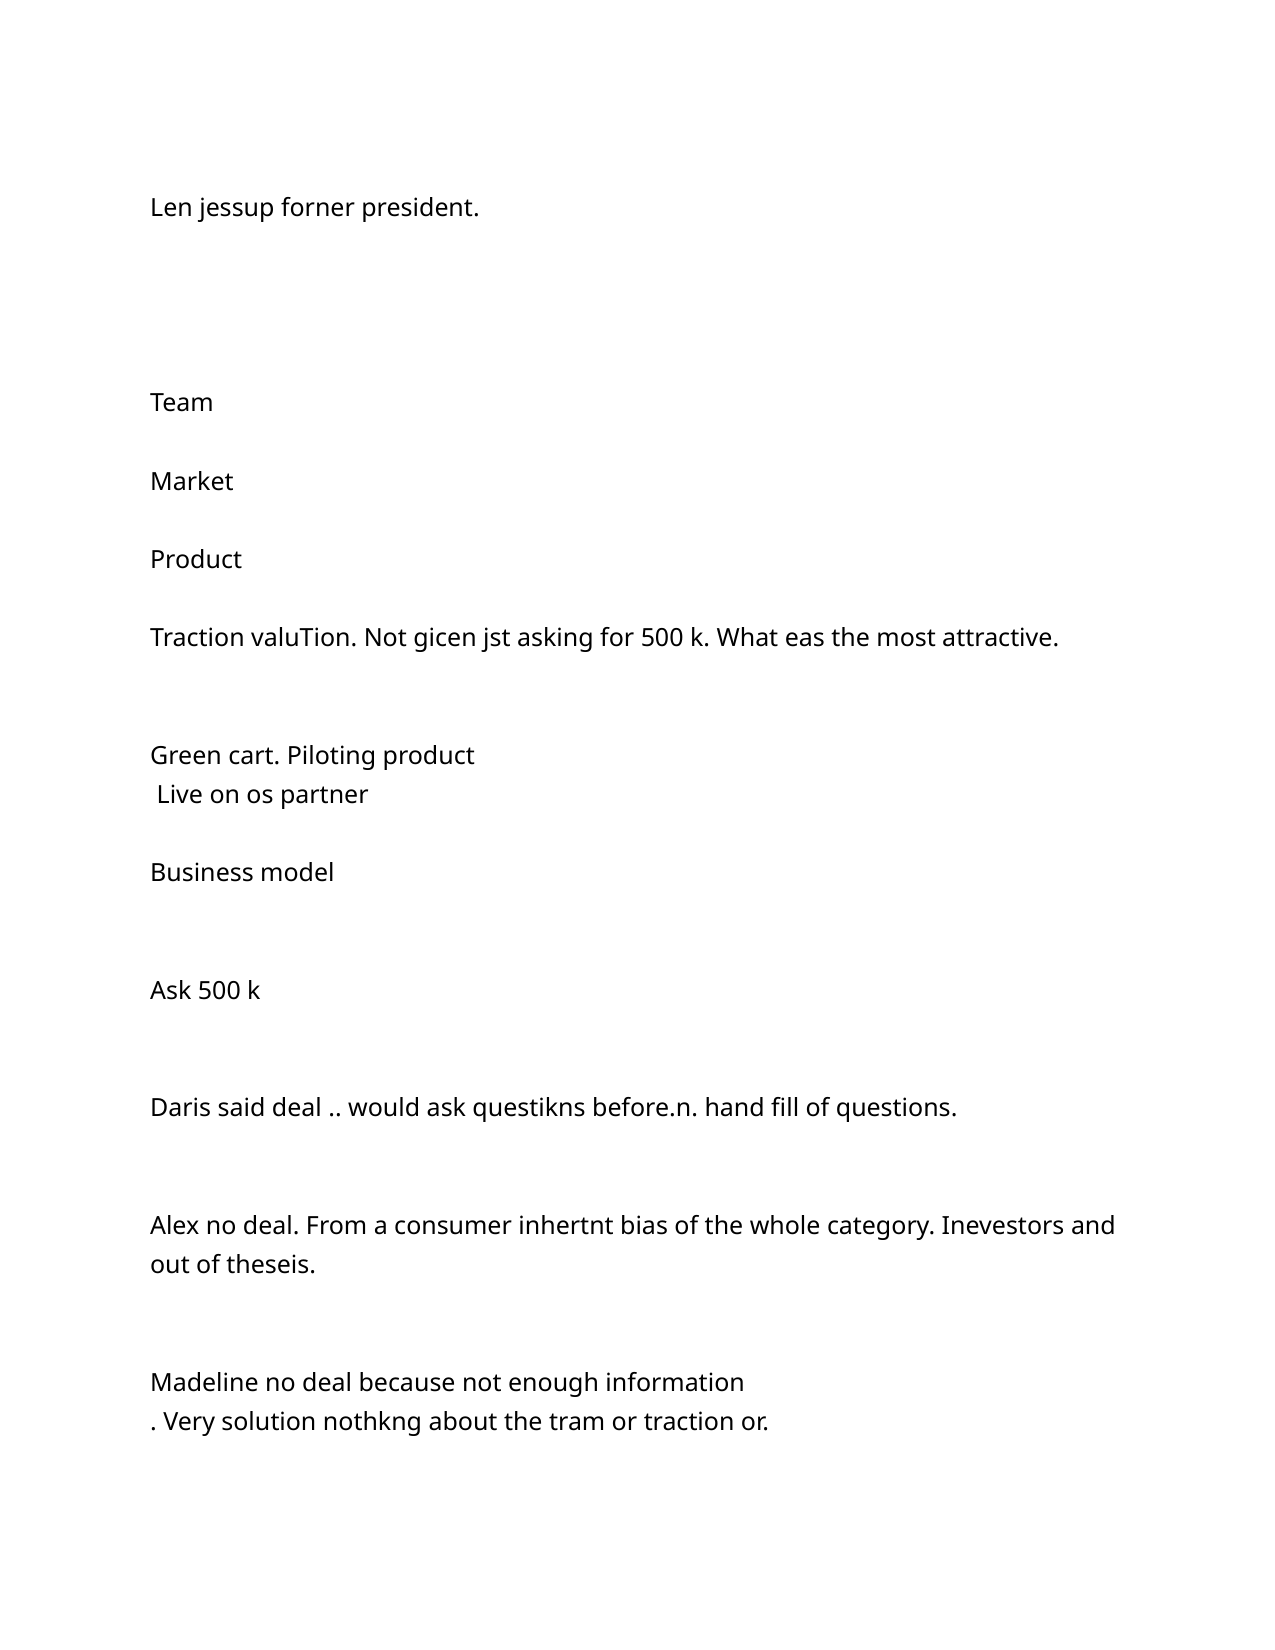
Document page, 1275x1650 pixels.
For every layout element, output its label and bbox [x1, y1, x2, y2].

text [150, 150, 1125, 1477]
